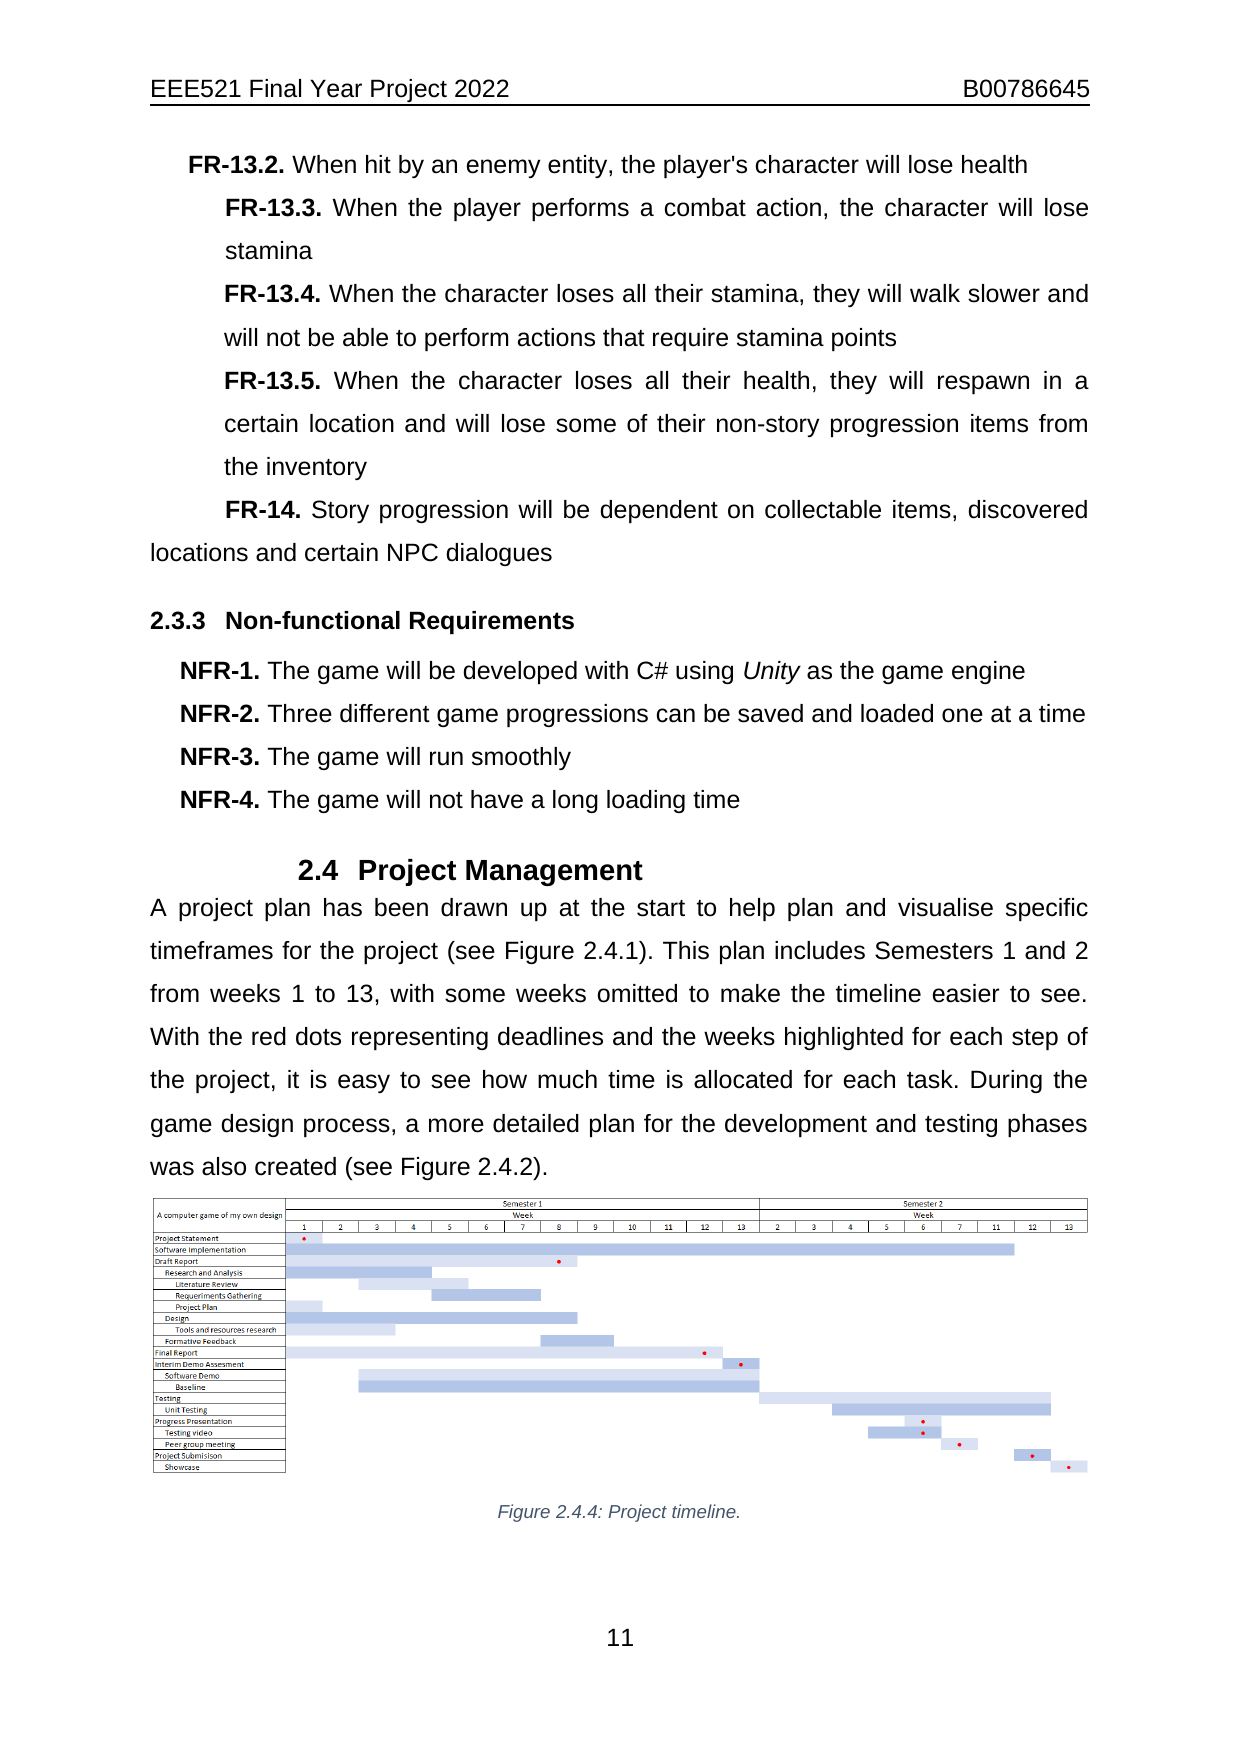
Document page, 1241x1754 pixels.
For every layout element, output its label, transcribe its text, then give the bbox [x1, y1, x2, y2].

text NFR-4. The game will not have a long loading time [179, 785, 1090, 814]
text A project plan has been drawn up at the start to help plan and visualise specific timeframes for the project (see Figure 2.4.1). This plan includes Semesters 1 and 2 from weeks 1 to 13, with some weeks omitted to make the timeline easier to see. With the red dots representing deadlines and the weeks highlighted for each step of the project, it is easy to see how much time is allocated for each task. During the game design process, a more detailed plan for the development and testing phases was also created (see Figure 2.4.2). [150, 893, 1090, 1180]
text NFR-3. The game will run smoothly [179, 742, 1090, 771]
text NFR-2. Three different game progressions can be saved and loaded one at a time [179, 699, 1090, 727]
text NFR-1. The game will be developed with C# using Unity as the game engine [179, 656, 1090, 684]
text FR-14. Story progression will be dependent on collectable items, discovered locations and certain NPC dialogues [150, 495, 1090, 567]
subtitle Non-functional Requirements [150, 606, 1090, 635]
text FR-13.4. When the character loses all their stamina, they will walk slower and will not be able to perform actions that require stamina points [224, 279, 1090, 351]
text FR-13.3. When the player performs a combat action, the character will lose stamina [225, 193, 1090, 265]
text FR-13.2. When hit by an enemy entity, the player's character will lose health [150, 150, 1090, 179]
picture [150, 1194, 1091, 1481]
text FR-13.5. When the character loses all their health, they will respawn in a certain location and will lose some of their non-story progression items from the inventory [224, 366, 1090, 481]
subtitle Project Management [298, 853, 1090, 887]
